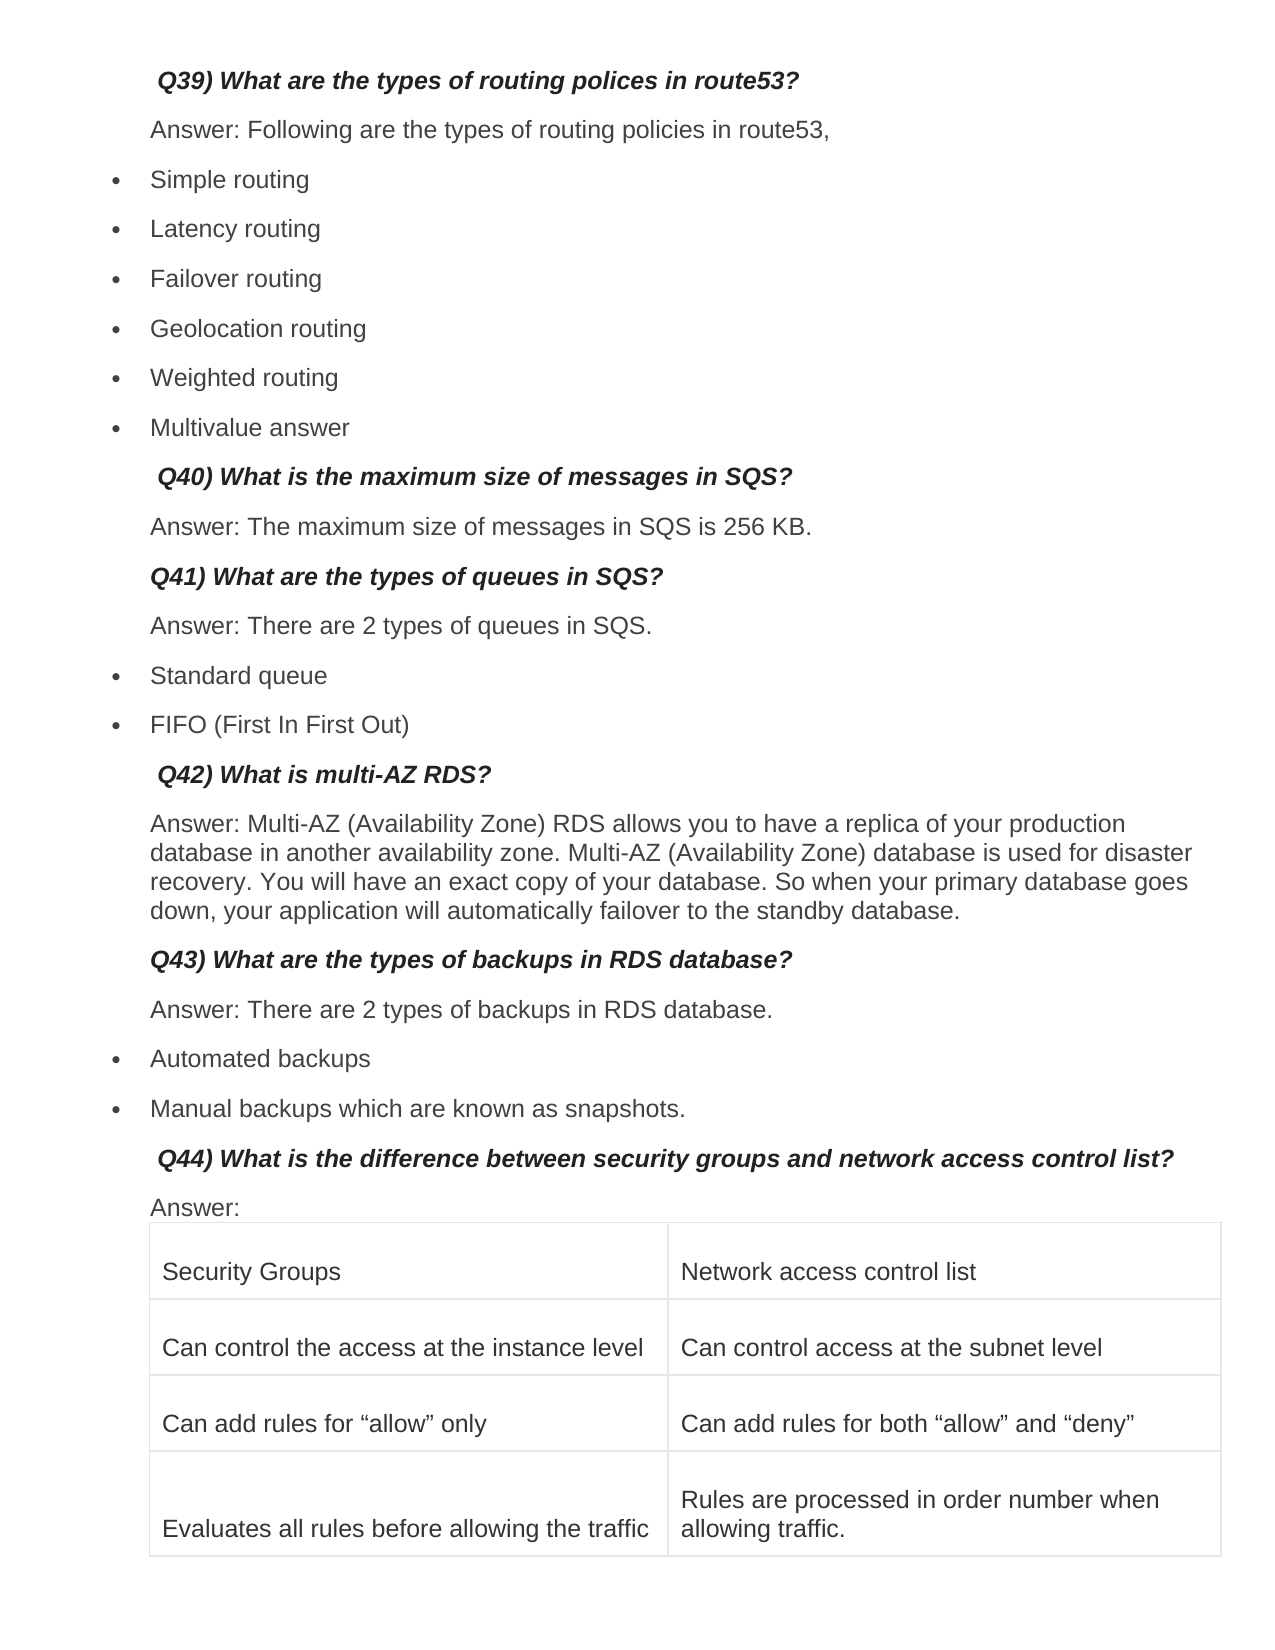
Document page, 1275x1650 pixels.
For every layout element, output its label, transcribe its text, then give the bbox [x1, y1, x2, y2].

subtitle Q42) What is multi-AZ RDS? [150, 760, 1209, 788]
subtitle Q40) What is the maximum size of messages in SQS? [150, 462, 1209, 491]
table_header Network access control list [669, 1223, 1220, 1298]
table_cell Can add rules for “allow” only [150, 1376, 667, 1450]
list Latency routing [112, 214, 1209, 243]
subtitle Q44) What is the difference between security groups and network access control list? [150, 1143, 1209, 1172]
table_cell Evaluates all rules before allowing the traffic [150, 1452, 667, 1555]
list Multivalue answer [112, 413, 1209, 441]
subtitle Q41) What are the types of queues in SQS? [150, 561, 1209, 590]
text Answer: Following are the types of routing policies in route53, [150, 115, 1209, 144]
table_cell Can add rules for both “allow” and “deny” [669, 1376, 1220, 1450]
text Answer: [150, 1193, 1209, 1222]
list Geolocation routing [112, 313, 1209, 342]
list Standard queue [112, 661, 1209, 689]
list Automated backups [112, 1044, 1209, 1073]
table_cell Can control the access at the instance level [150, 1300, 667, 1374]
list Failover routing [112, 264, 1209, 293]
list Manual backups which are known as snapshots. [112, 1094, 1209, 1123]
list Weighted routing [112, 363, 1209, 392]
text Answer: Multi-AZ (Availability Zone) RDS allows you to have a replica of your production database in another availability zone. Multi-AZ (Availability Zone) database is used for disaster recovery. You will have an exact copy of your database. So when your primary database goes down, your application will automatically failover to the standby database. [150, 809, 1209, 924]
table_header Security Groups [150, 1223, 668, 1298]
text Answer: There are 2 types of backups in RDS database. [150, 995, 1209, 1023]
table_cell Rules are processed in order number when allowing traffic. [669, 1452, 1220, 1555]
list FIFO (First In First Out) [112, 710, 1209, 739]
list Simple routing [112, 165, 1209, 193]
subtitle Q39) What are the types of routing polices in route53? [150, 66, 1209, 94]
text Answer: There are 2 types of queues in SQS. [150, 611, 1209, 640]
subtitle Q43) What are the types of backups in RDS database? [150, 945, 1209, 974]
table_cell Can control access at the subnet level [669, 1300, 1220, 1374]
text Answer: The maximum size of messages in SQS is 256 KB. [150, 512, 1209, 541]
